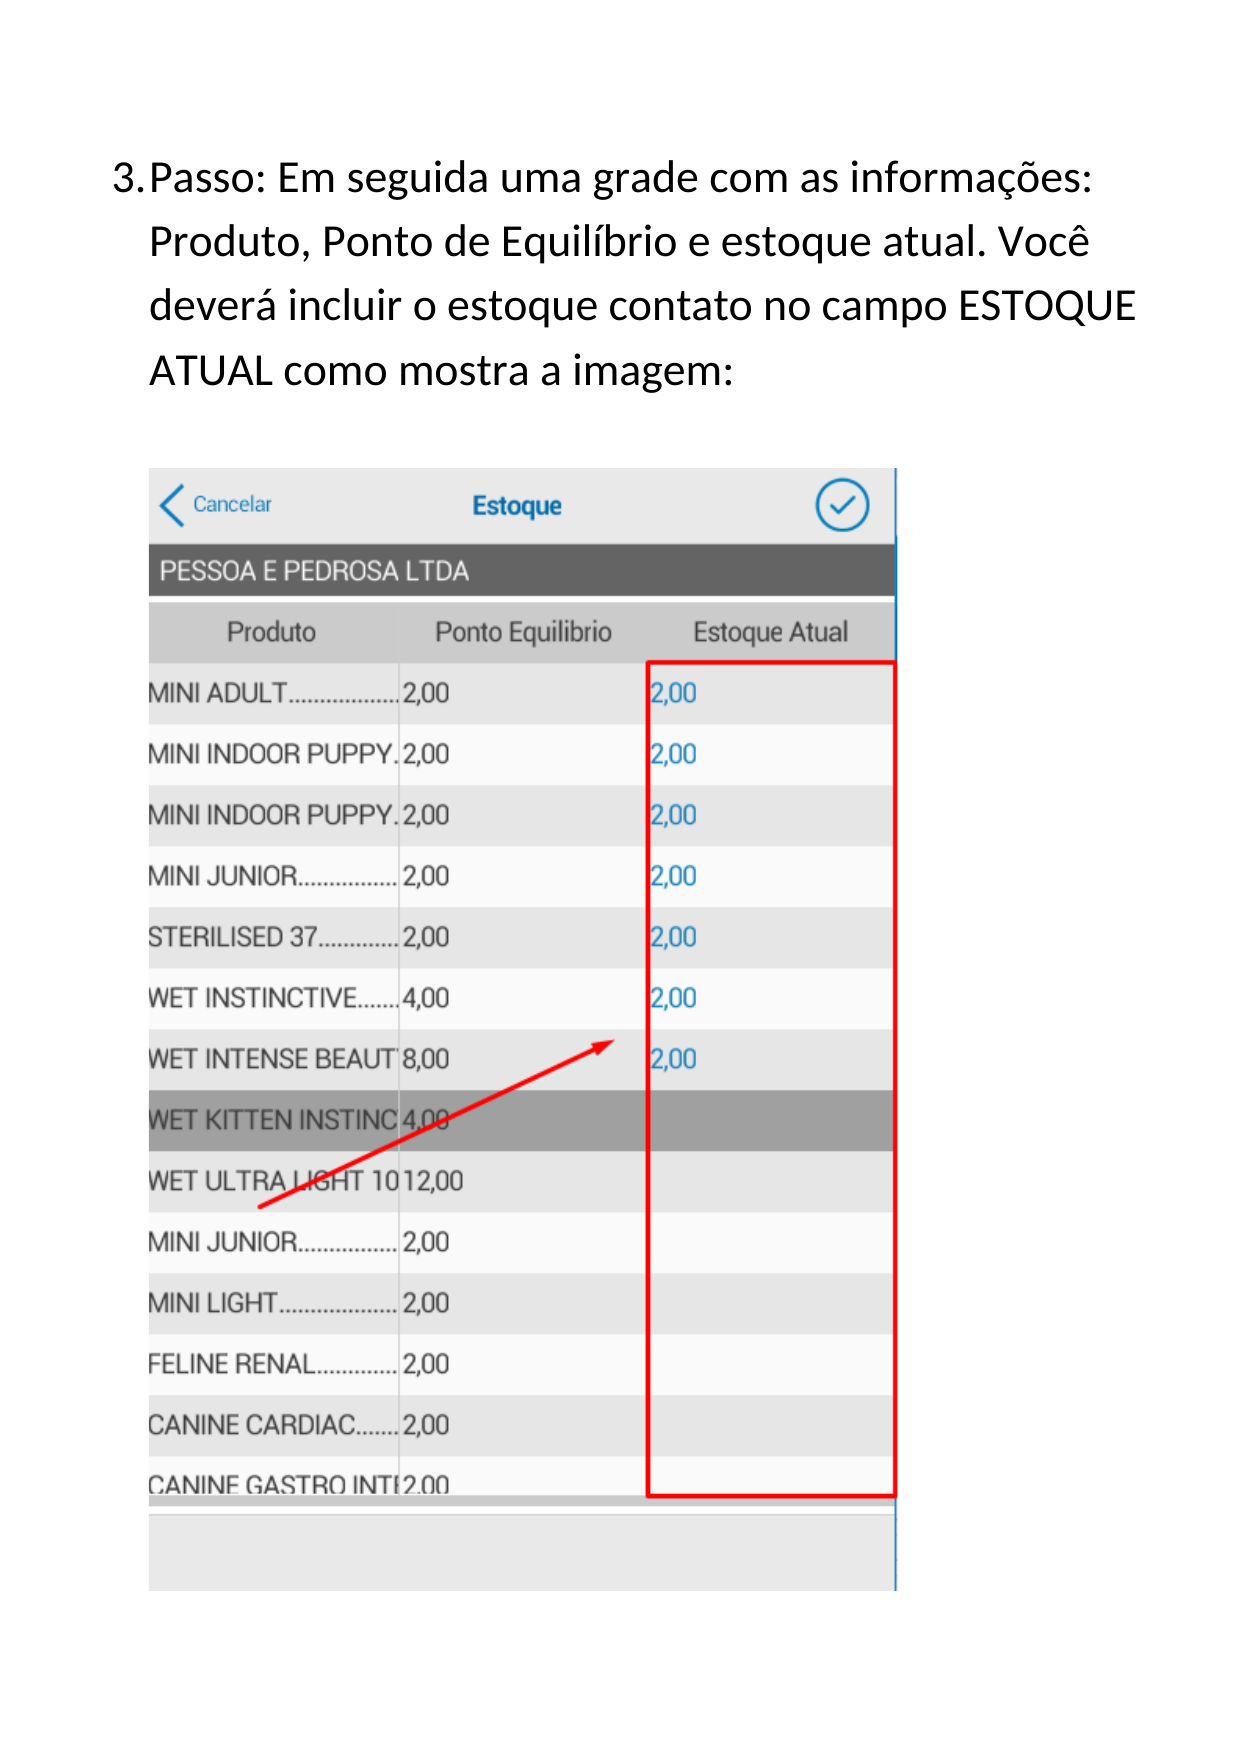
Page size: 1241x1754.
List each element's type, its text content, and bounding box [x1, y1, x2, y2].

picture [148, 468, 898, 1591]
list Passo: Em seguida uma grade com as informações: Produto, Ponto de Equilíbrio e estoque atual. Você deverá incluir o estoque contato no campo ESTOQUE ATUAL como mostra a imagem: [111, 148, 1181, 396]
